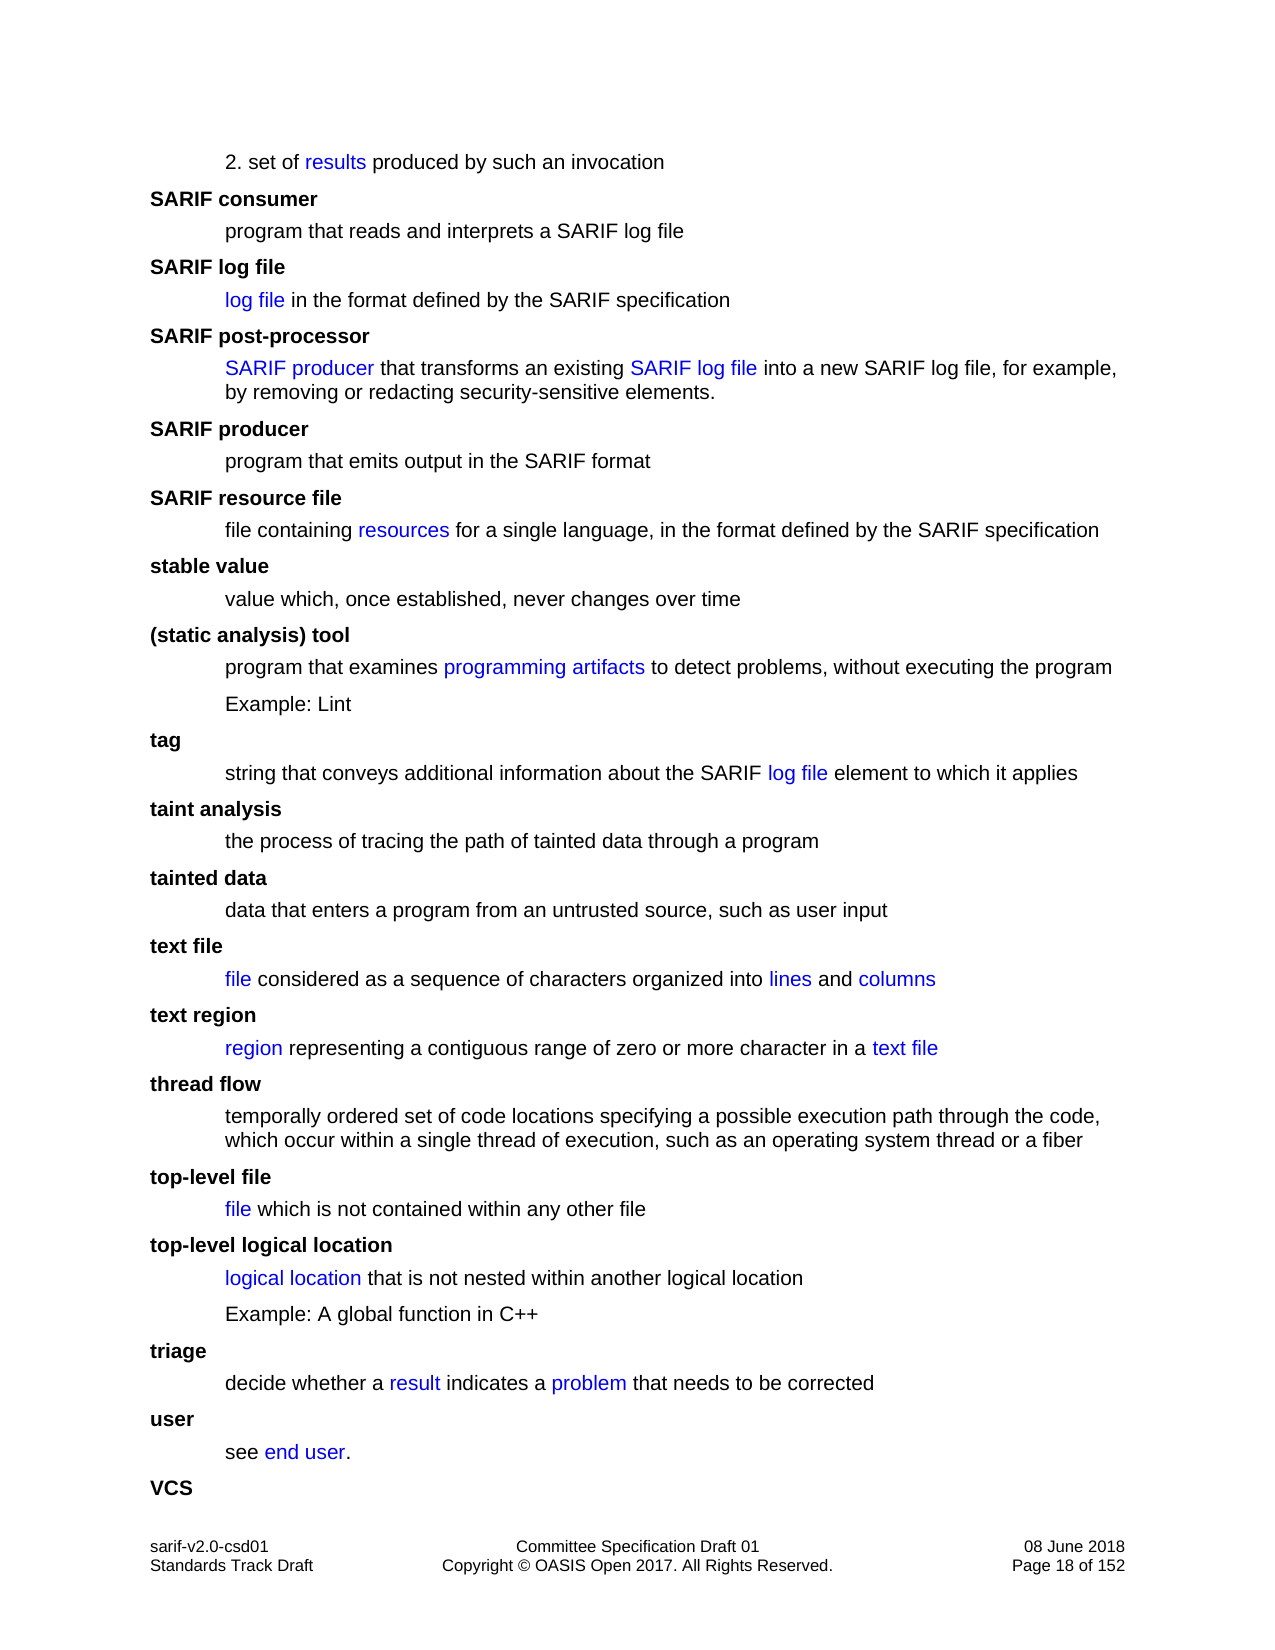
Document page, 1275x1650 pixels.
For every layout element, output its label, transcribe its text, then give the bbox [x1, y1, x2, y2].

text (static analysis) tool [150, 623, 825, 647]
text Example: Lint [225, 692, 1050, 716]
text text file [150, 934, 825, 958]
text decide whether a result indicates a problem that needs to be corrected [225, 1371, 1125, 1395]
text program that examines programming artifacts to detect problems, without executing the program [225, 655, 1125, 679]
text top-level logical location [150, 1233, 825, 1257]
text file considered as a sequence of characters organized into lines and columns [225, 967, 1125, 991]
text 2. set of results produced by such an invocation [225, 150, 1125, 174]
text SARIF consumer [150, 186, 825, 210]
text the process of tracing the path of tainted data through a program [225, 829, 1125, 853]
text Example: A global function in C++ [225, 1302, 1050, 1326]
text see end user. [225, 1439, 1125, 1463]
text thread flow [150, 1072, 825, 1096]
text top-level file [150, 1164, 825, 1188]
text program that emits output in the SARIF format [225, 449, 1125, 473]
text data that enters a program from an untrusted source, such as user input [225, 898, 1125, 922]
text triage [150, 1338, 825, 1362]
text log file in the format defined by the SARIF specification [225, 287, 1125, 311]
text SARIF resource file [150, 485, 825, 509]
text taint analysis [150, 797, 825, 821]
text program that reads and interprets a SARIF log file [225, 219, 1125, 243]
text text region [150, 1003, 825, 1027]
text file containing resources for a single language, in the format defined by the SARIF specification [225, 518, 1125, 542]
text SARIF producer that transforms an existing SARIF log file into a new SARIF log file, for example, by removing or redacting security-sensitive elements. [225, 356, 1125, 404]
text logical location that is not nested within another logical location [225, 1266, 1125, 1289]
text tainted data [150, 866, 825, 889]
text SARIF post-processor [150, 324, 825, 348]
text tag [150, 728, 825, 752]
text VCS [150, 1476, 825, 1500]
text string that conveys additional information about the SARIF log file element to which it applies [225, 760, 1125, 784]
text value which, once established, never changes over time [225, 586, 1125, 610]
text stable value [150, 554, 825, 578]
text temporally ordered set of code locations specifying a possible execution path through the code, which occur within a single thread of execution, such as an operating system thread or a fiber [225, 1104, 1125, 1152]
text region representing a contiguous range of zero or more character in a text file [225, 1035, 1125, 1059]
text user [150, 1407, 825, 1431]
text file which is not contained within any other file [225, 1197, 1125, 1221]
text SARIF producer [150, 417, 825, 441]
text SARIF log file [150, 255, 825, 279]
